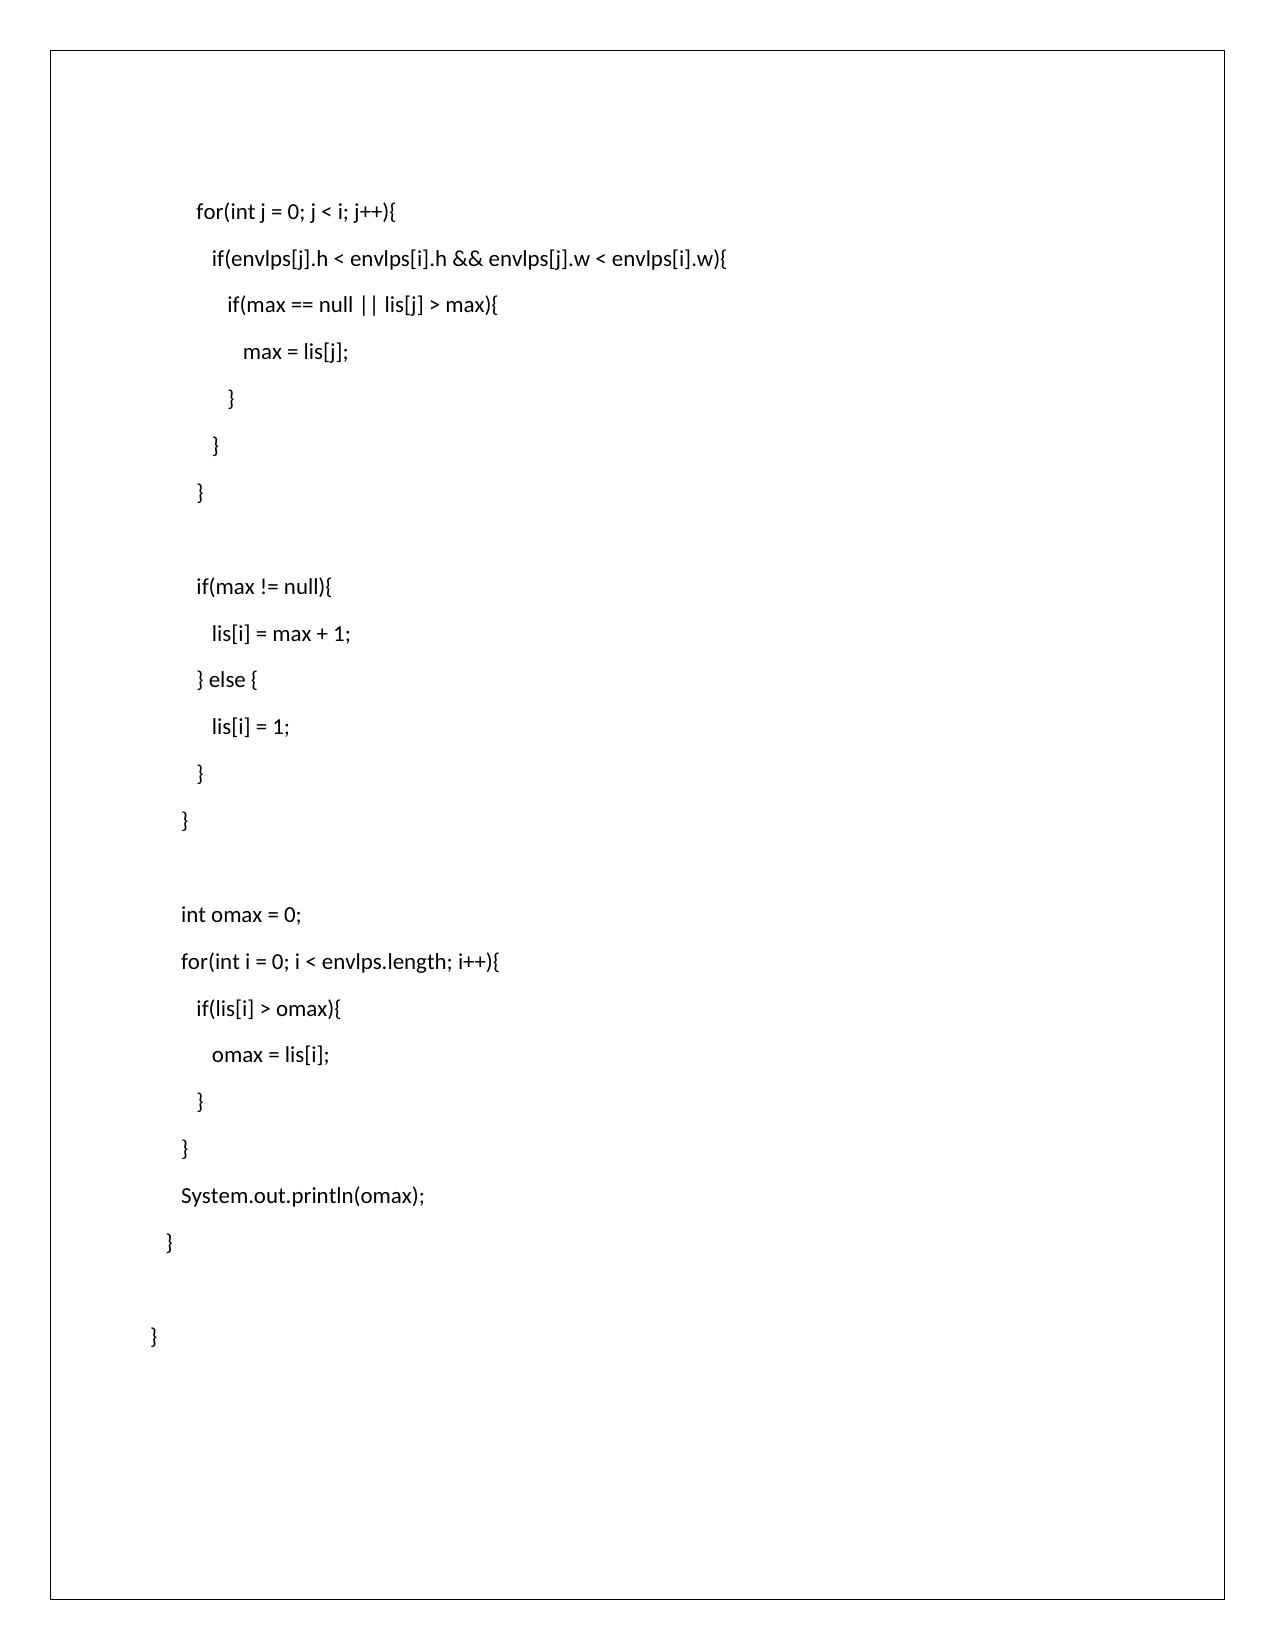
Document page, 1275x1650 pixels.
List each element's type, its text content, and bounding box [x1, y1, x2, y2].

text } [150, 1087, 1125, 1116]
text if(envlps[j].h < envlps[i].h && envlps[j].w < envlps[i].w){ [150, 244, 1125, 272]
text } [150, 478, 1125, 506]
text } [150, 431, 1125, 459]
text lis[i] = 1; [150, 712, 1125, 741]
text for(int j = 0; j < i; j++){ [150, 197, 1125, 225]
text omax = lis[i]; [150, 1041, 1125, 1069]
text max = lis[j]; [150, 337, 1125, 366]
text lis[i] = max + 1; [150, 619, 1125, 647]
text for(int i = 0; i < envlps.length; i++){ [150, 947, 1125, 975]
text } [150, 1228, 1125, 1256]
text } [150, 806, 1125, 834]
text } [150, 1322, 1125, 1350]
text int omax = 0; [150, 900, 1125, 928]
text } [150, 1134, 1125, 1162]
text if(max != null){ [150, 572, 1125, 600]
text if(max == null || lis[j] > max){ [150, 291, 1125, 319]
text } else { [150, 666, 1125, 694]
text } [150, 759, 1125, 787]
text System.out.println(omax); [150, 1181, 1125, 1209]
text } [150, 384, 1125, 412]
text if(lis[i] > omax){ [150, 994, 1125, 1022]
